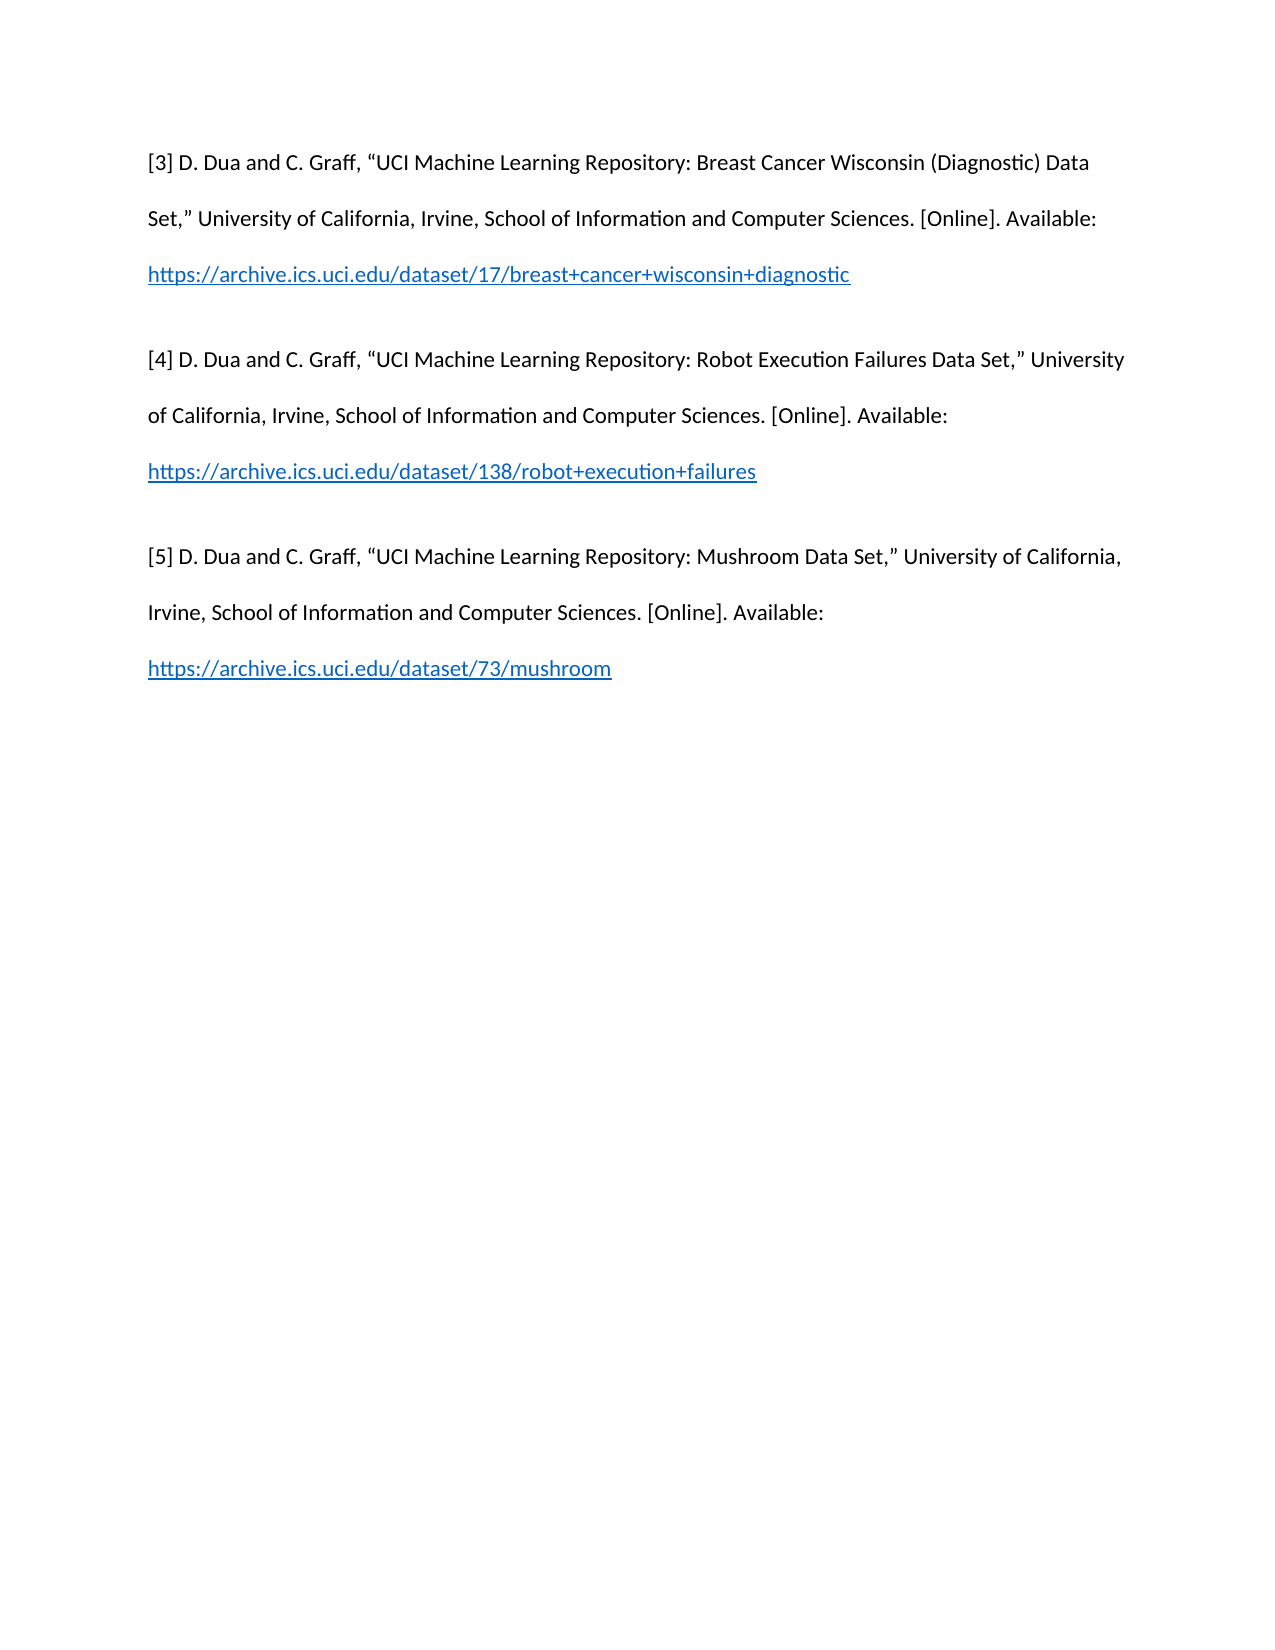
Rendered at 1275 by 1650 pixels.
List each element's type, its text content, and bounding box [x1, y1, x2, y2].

text [4] D. Dua and C. Graff, “UCI Machine Learning Repository: Robot Execution Failures Data Set,” University of California, Irvine, School of Information and Computer Sciences. [Online]. Available: https://archive.ics.uci.edu/dataset/138/robot+execution+failures [148, 345, 1127, 485]
text [5] D. Dua and C. Graff, “UCI Machine Learning Repository: Mushroom Data Set,” University of California, Irvine, School of Information and Computer Sciences. [Online]. Available: https://archive.ics.uci.edu/dataset/73/mushroom [148, 542, 1127, 682]
text [3] D. Dua and C. Graff, “UCI Machine Learning Repository: Breast Cancer Wisconsin (Diagnostic) Data Set,” University of California, Irvine, School of Information and Computer Sciences. [Online]. Available: https://archive.ics.uci.edu/dataset/17/breast+cancer+wisconsin+diagnostic [148, 148, 1127, 288]
